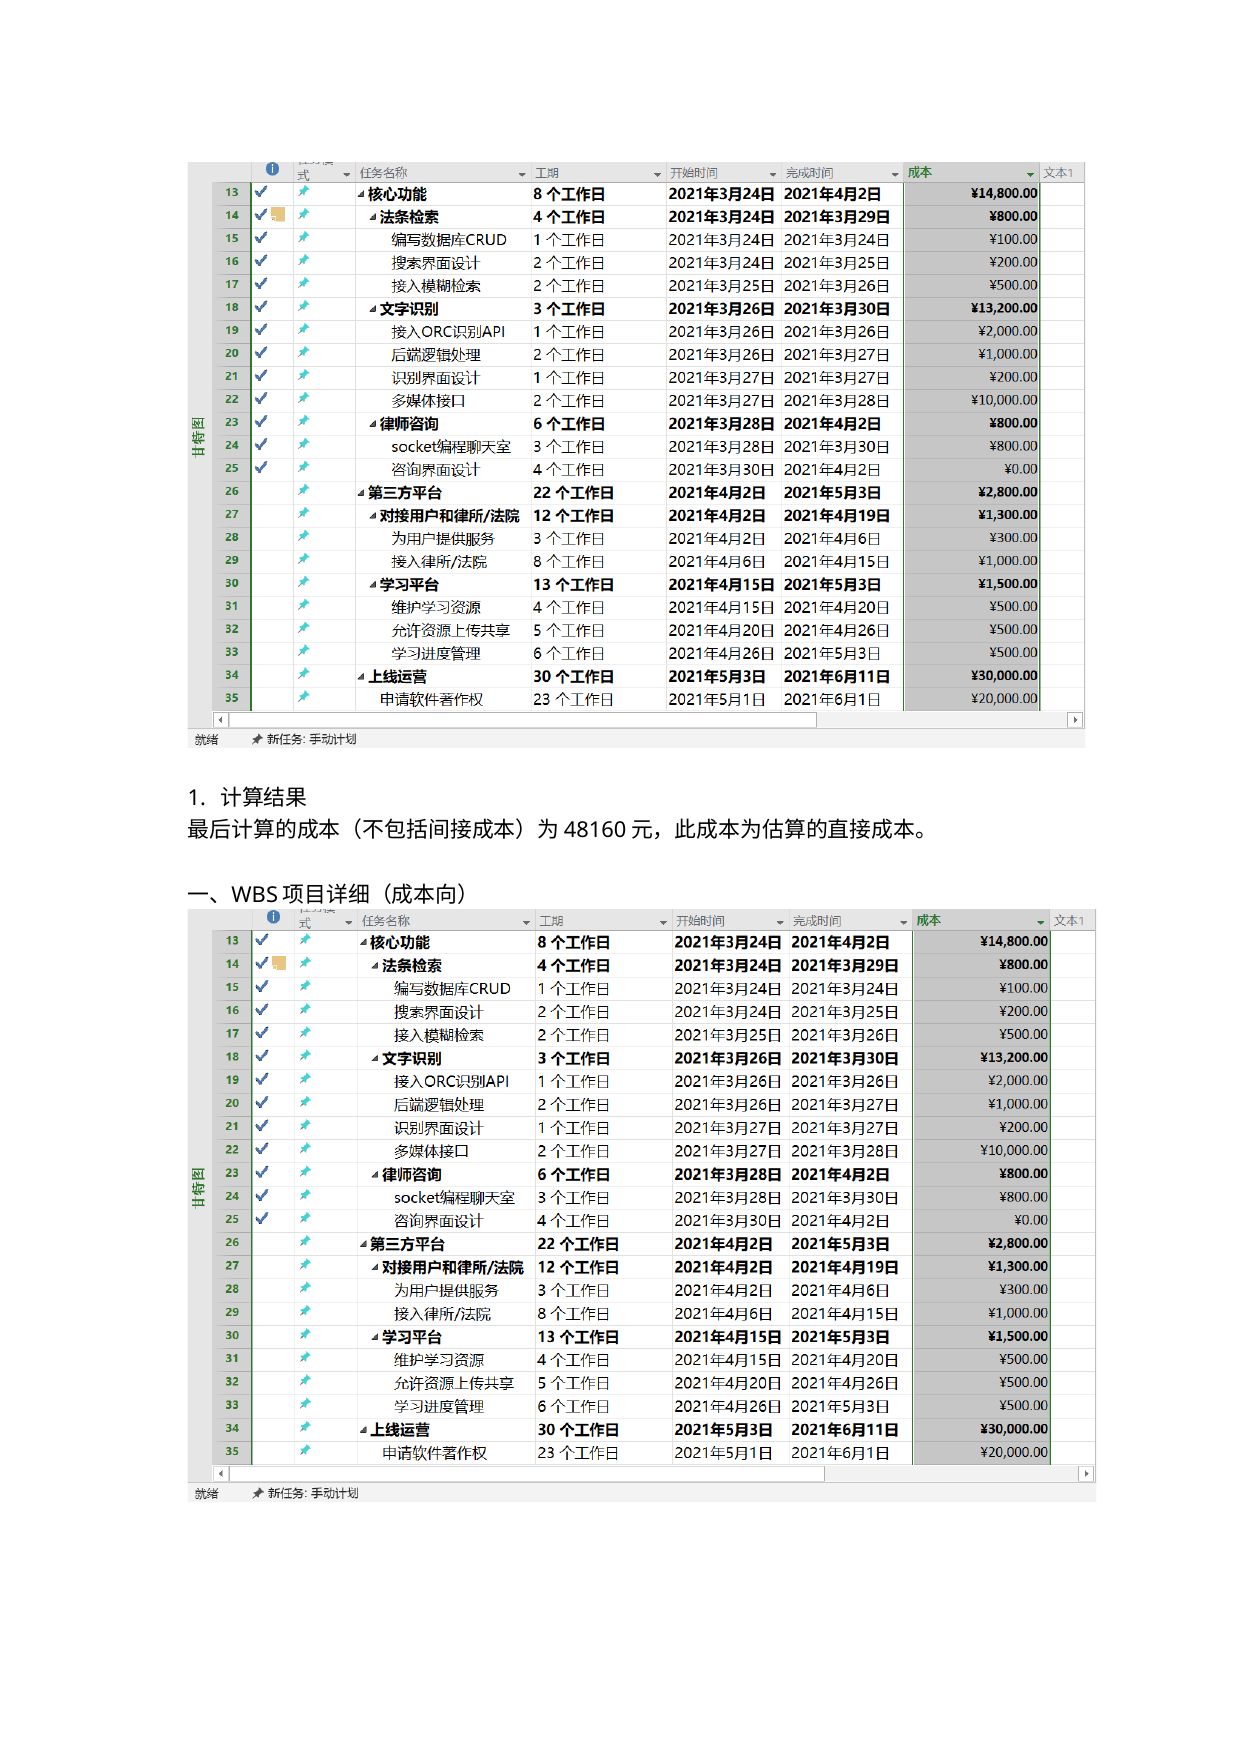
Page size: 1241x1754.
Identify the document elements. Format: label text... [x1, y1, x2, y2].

picture [187, 909, 1097, 1502]
picture [187, 162, 1086, 748]
text 最后计算的成本（不包括间接成本）为48160元，此成本为估算的直接成本。 [187, 812, 1053, 844]
list 计算结果 [187, 779, 1053, 812]
text 一、WBS项目详细（成本向） [187, 877, 1053, 909]
